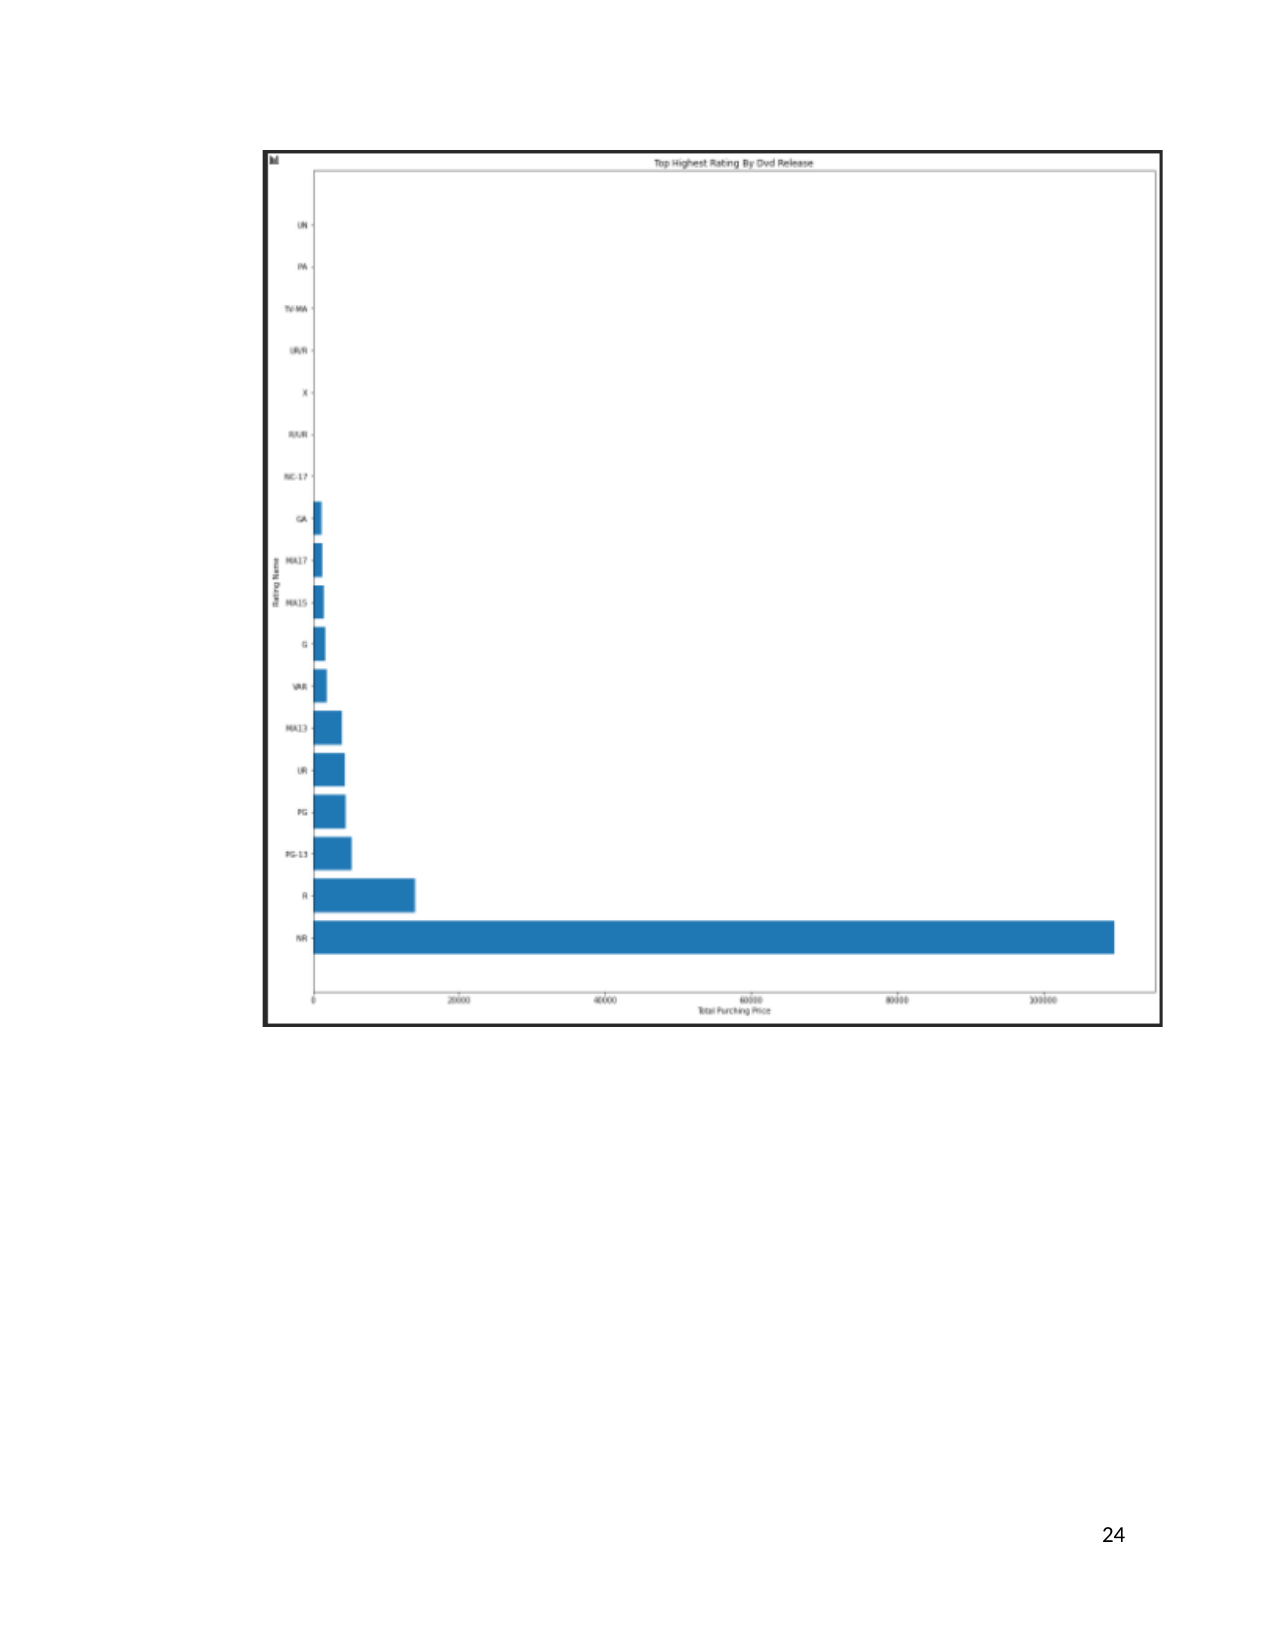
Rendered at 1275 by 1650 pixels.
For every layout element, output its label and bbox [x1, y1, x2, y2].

picture [262, 150, 1163, 1027]
